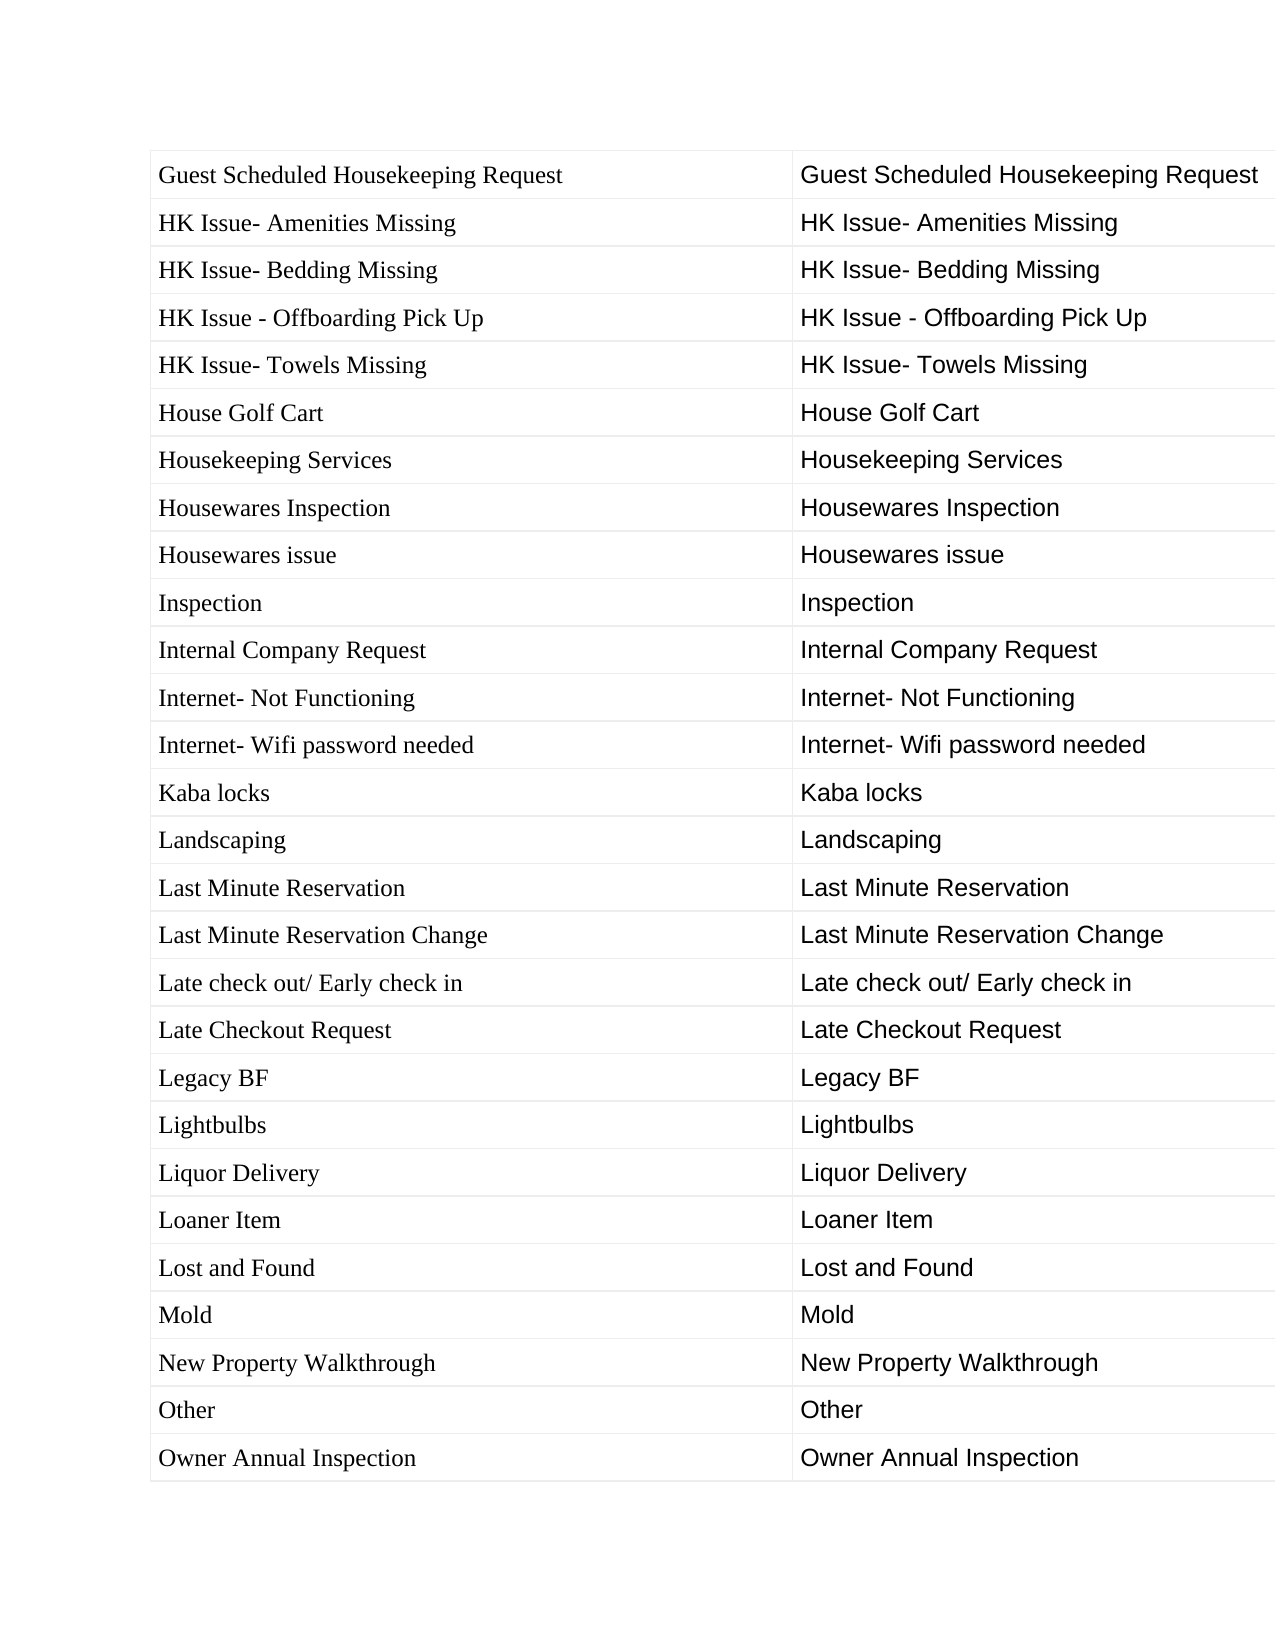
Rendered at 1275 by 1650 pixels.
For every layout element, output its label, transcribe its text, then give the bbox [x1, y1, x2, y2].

table_cell Loaner Item [151, 1197, 792, 1242]
table_cell Last Minute Reservation Change [793, 912, 1275, 957]
table_cell HK Issue- Amenities Missing [151, 199, 792, 245]
table_cell Last Minute Reservation [151, 864, 792, 910]
table_cell Internet- Wifi password needed [151, 722, 792, 767]
table_cell Lost and Found [151, 1244, 792, 1290]
table_cell Other [793, 1387, 1275, 1432]
table_cell Late check out/ Early check in [793, 959, 1275, 1005]
table_cell Inspection [151, 579, 792, 625]
table_cell HK Issue - Offboarding Pick Up [151, 294, 792, 340]
table_cell Housewares Inspection [151, 484, 792, 530]
table_cell Late Checkout Request [793, 1007, 1275, 1052]
table_cell Housewares issue [793, 532, 1275, 577]
table_cell Legacy BF [793, 1054, 1275, 1100]
table_cell Internet- Wifi password needed [793, 722, 1275, 767]
table_cell Guest Scheduled Housekeeping Request [151, 151, 792, 197]
table_cell HK Issue- Bedding Missing [793, 247, 1275, 292]
table_cell Landscaping [151, 817, 792, 862]
table_cell Housewares issue [151, 532, 792, 577]
table_cell Mold [793, 1292, 1275, 1337]
table_cell Lightbulbs [793, 1102, 1275, 1147]
table_cell New Property Walkthrough [151, 1339, 792, 1385]
table_cell HK Issue - Offboarding Pick Up [793, 294, 1275, 340]
table_cell Lightbulbs [151, 1102, 792, 1147]
table_cell Housekeeping Services [151, 437, 792, 482]
table_cell New Property Walkthrough [793, 1339, 1275, 1385]
table_cell House Golf Cart [793, 389, 1275, 435]
table_cell Landscaping [793, 817, 1275, 862]
table_cell HK Issue- Towels Missing [151, 342, 792, 387]
table_cell Owner Annual Inspection [151, 1434, 792, 1480]
table_cell Internal Company Request [151, 627, 792, 672]
table_cell Late Checkout Request [151, 1007, 792, 1052]
table_cell HK Issue- Amenities Missing [793, 199, 1275, 245]
table_cell Kaba locks [151, 769, 792, 815]
table_cell Late check out/ Early check in [151, 959, 792, 1005]
table_cell Inspection [793, 579, 1275, 625]
table_cell Loaner Item [793, 1197, 1275, 1242]
table_cell Guest Scheduled Housekeeping Request [793, 151, 1275, 197]
table_cell Lost and Found [793, 1244, 1275, 1290]
table_cell Other [151, 1387, 792, 1432]
table_cell HK Issue- Towels Missing [793, 342, 1275, 387]
table_cell Owner Annual Inspection [793, 1434, 1275, 1480]
table_cell Kaba locks [793, 769, 1275, 815]
table_cell HK Issue- Bedding Missing [151, 247, 792, 292]
table_cell Internet- Not Functioning [793, 674, 1275, 720]
table_cell Internal Company Request [793, 627, 1275, 672]
table_cell Internet- Not Functioning [151, 674, 792, 720]
table_cell Housewares Inspection [793, 484, 1275, 530]
table_cell Mold [151, 1292, 792, 1337]
table_cell Liquor Delivery [793, 1149, 1275, 1195]
table_cell Liquor Delivery [151, 1149, 792, 1195]
table_cell Housekeeping Services [793, 437, 1275, 482]
table_cell Last Minute Reservation [793, 864, 1275, 910]
table_cell Last Minute Reservation Change [151, 912, 792, 957]
table_cell Legacy BF [151, 1054, 792, 1100]
table_cell House Golf Cart [151, 389, 792, 435]
